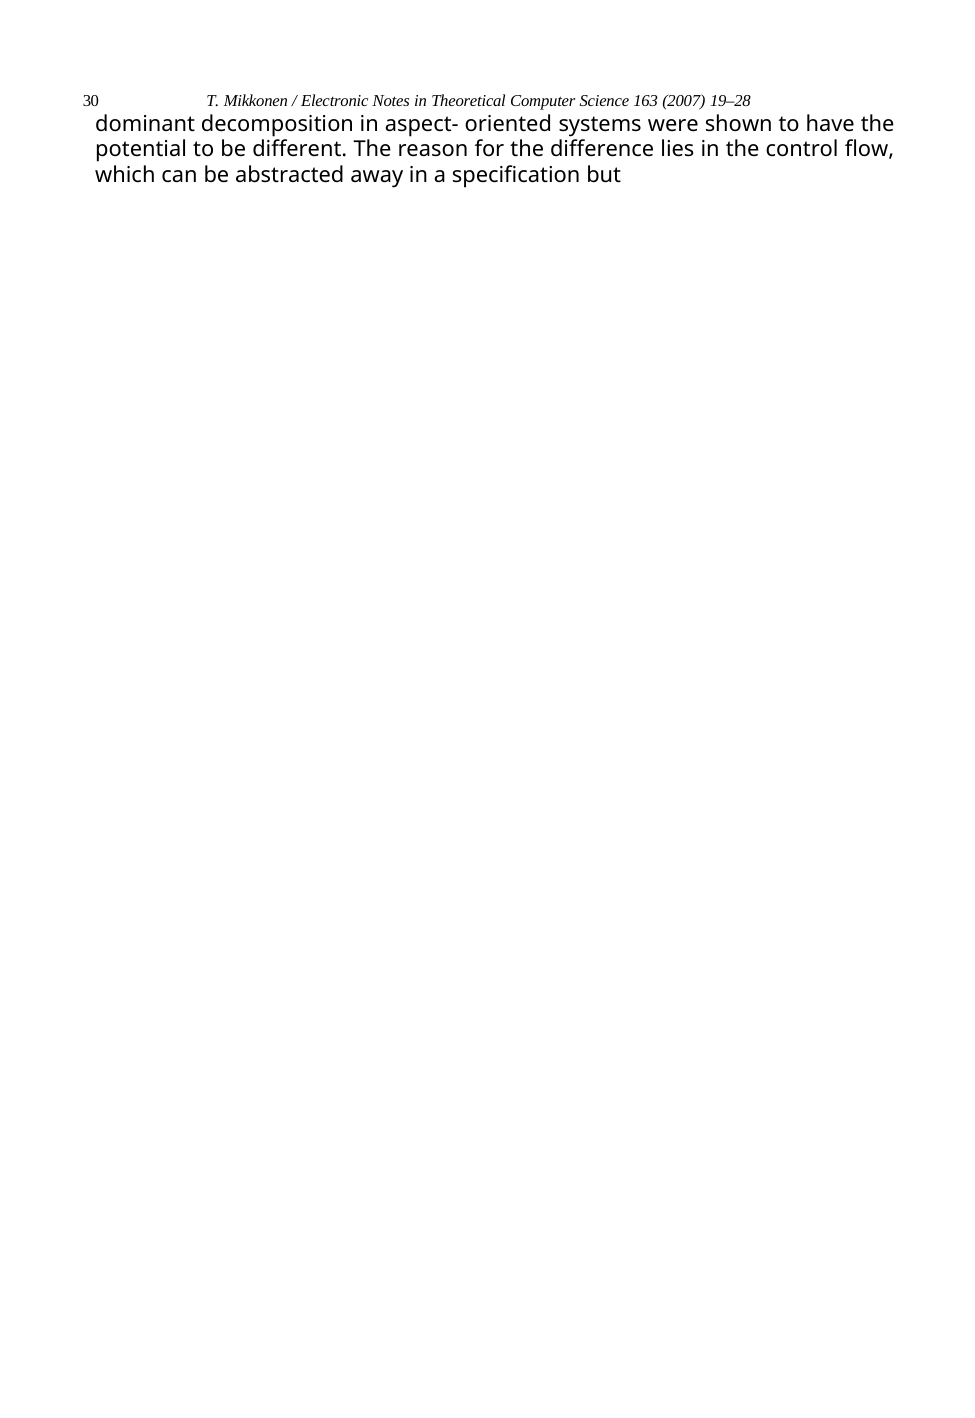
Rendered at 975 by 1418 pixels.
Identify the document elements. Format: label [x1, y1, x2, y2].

text [95, 110, 894, 189]
